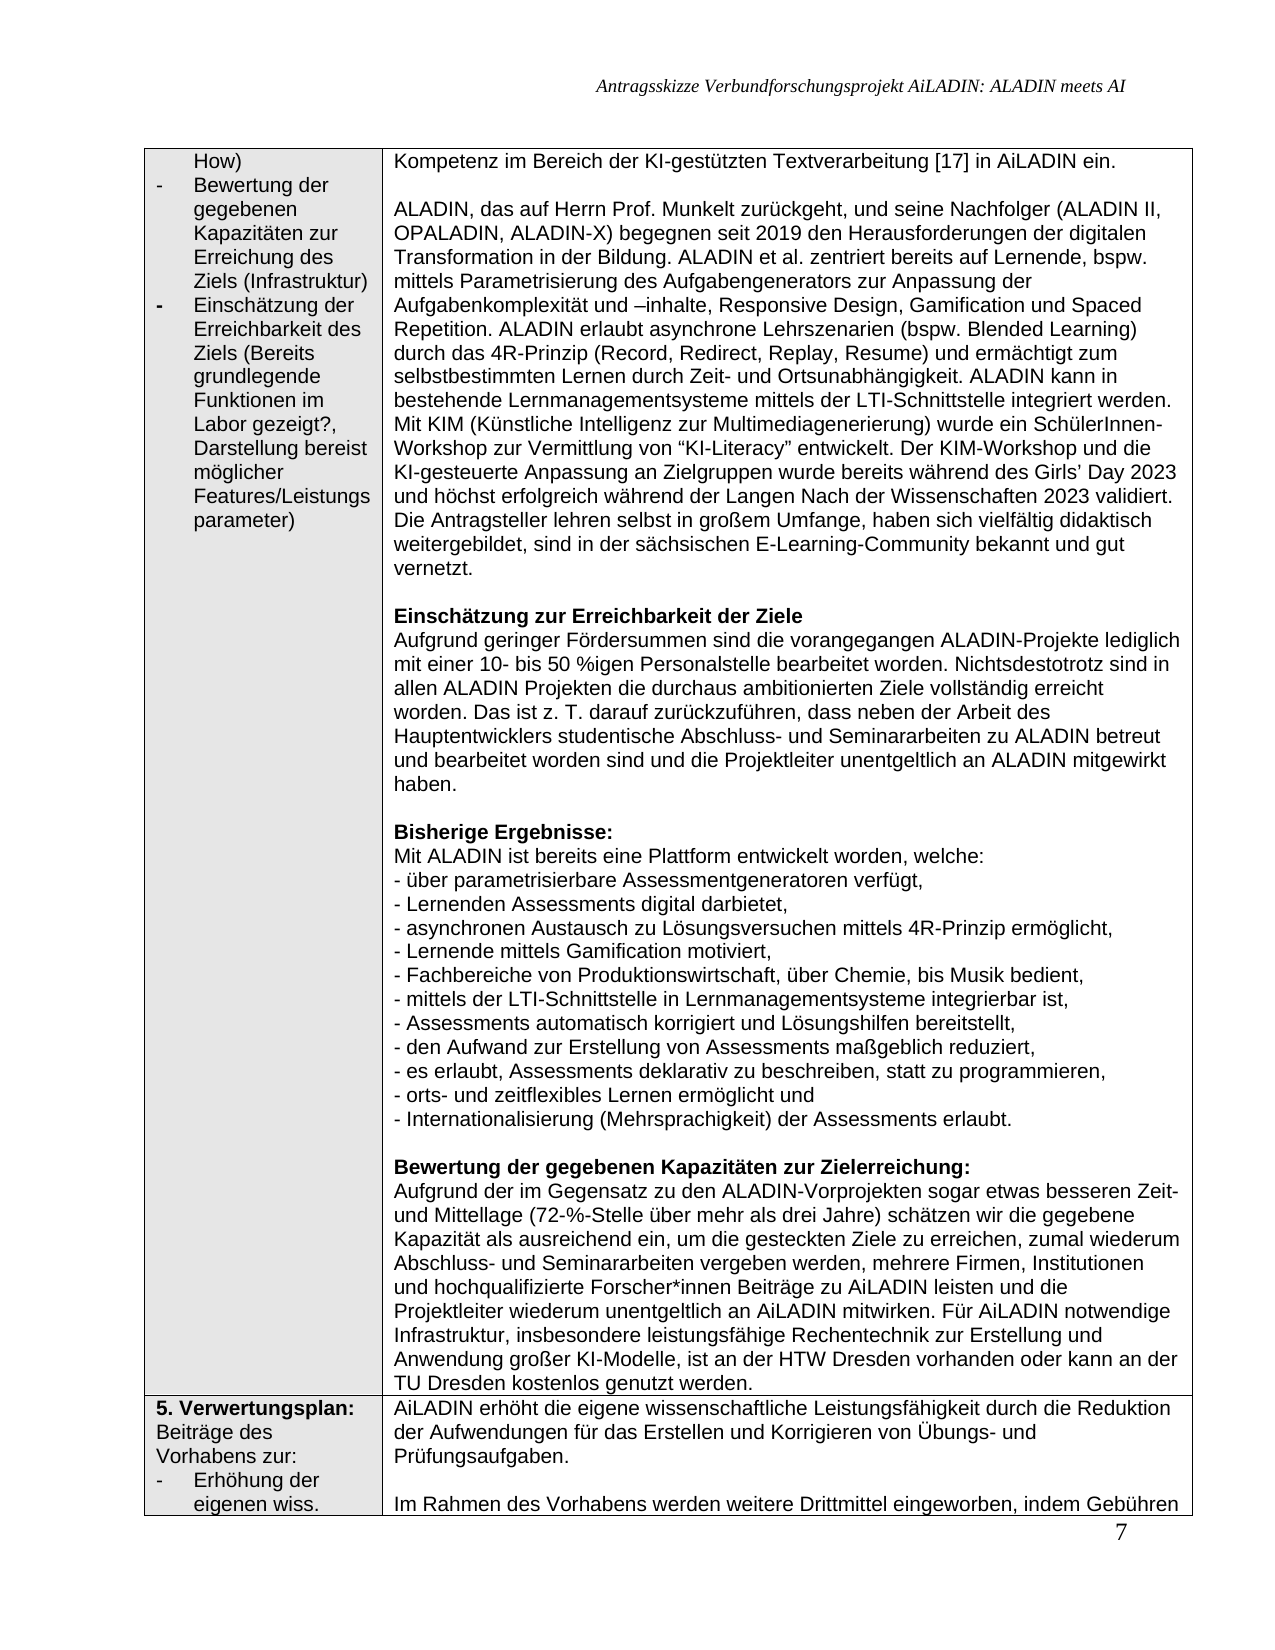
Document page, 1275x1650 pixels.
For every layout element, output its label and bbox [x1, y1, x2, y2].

table_cell [145, 1396, 382, 1515]
table_cell [383, 149, 1192, 1394]
table_cell [145, 149, 382, 1394]
table_cell [383, 1396, 1192, 1515]
